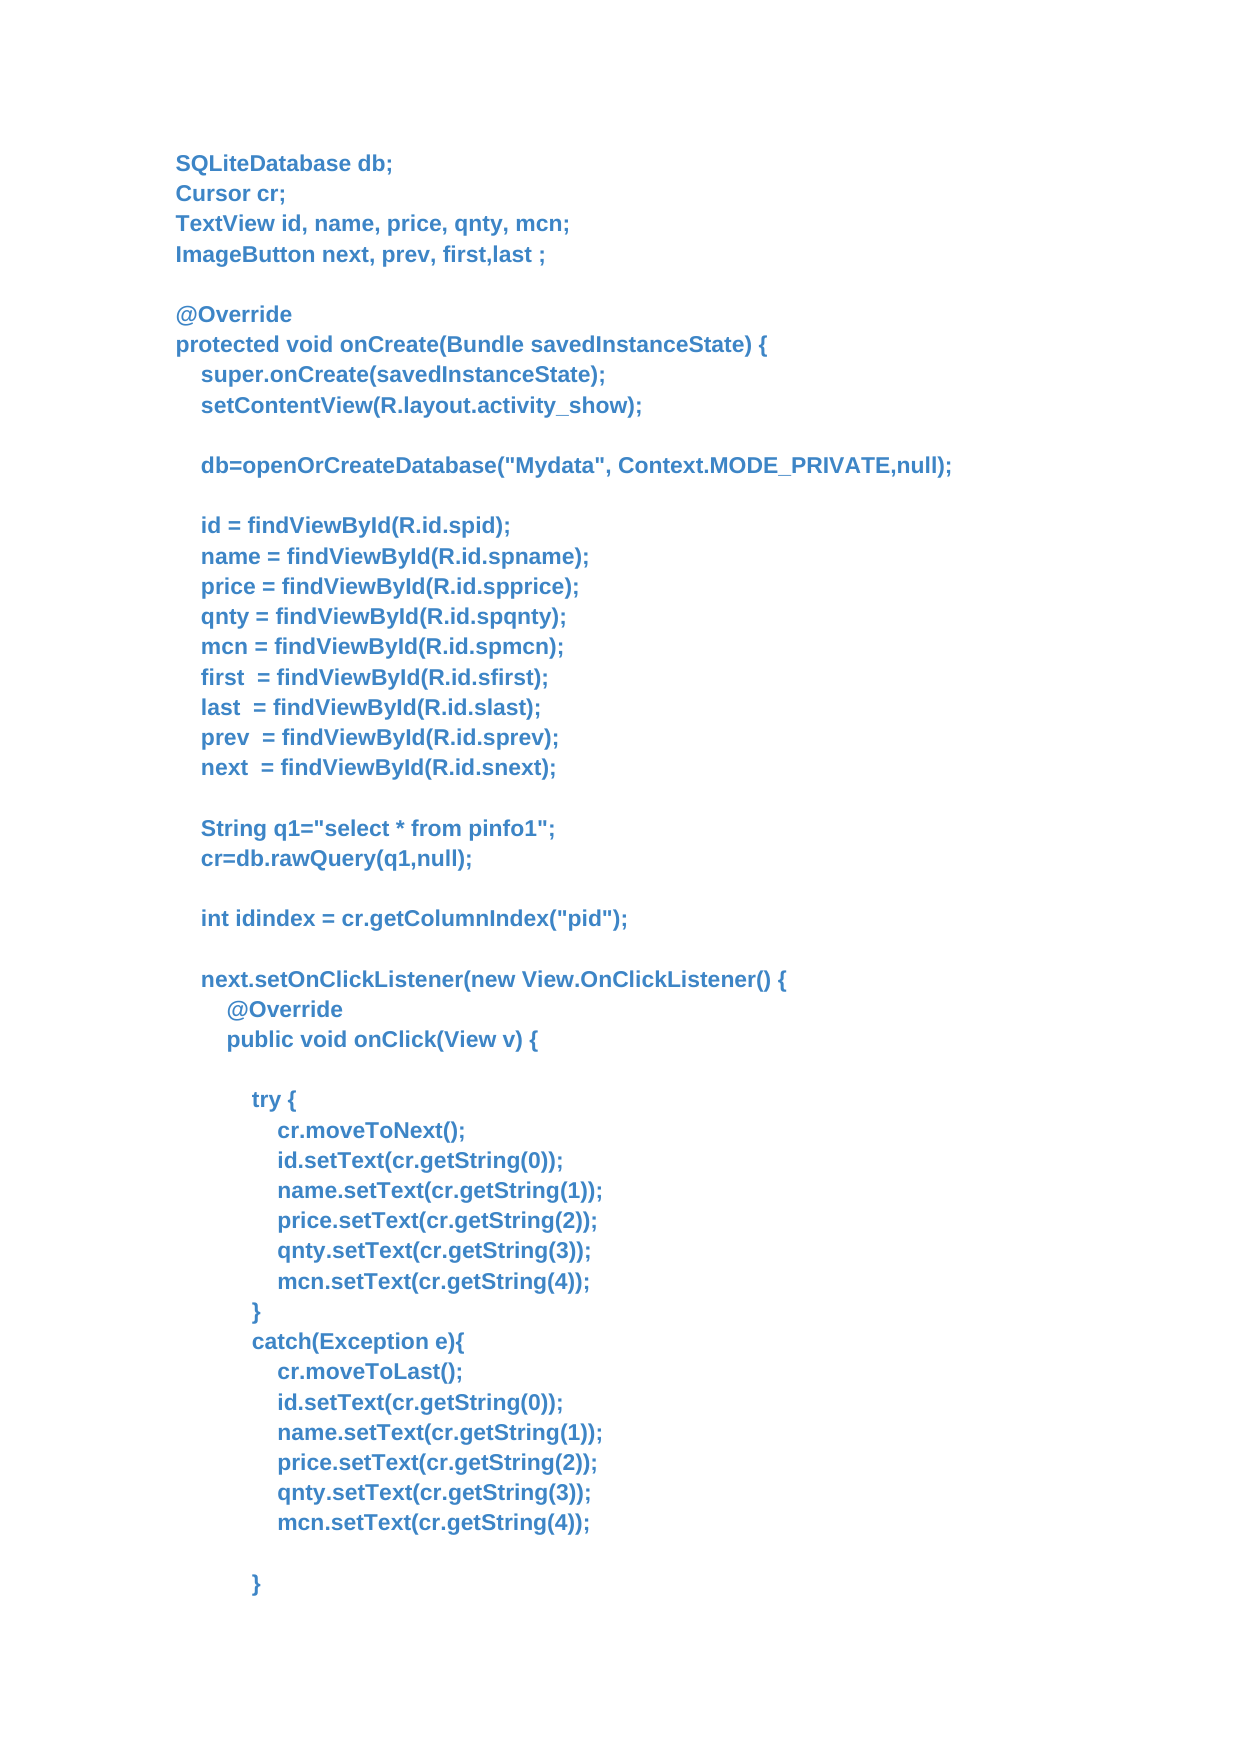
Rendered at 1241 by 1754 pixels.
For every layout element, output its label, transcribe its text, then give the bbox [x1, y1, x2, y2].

text id.setText(cr.getString(0)); [150, 1147, 1090, 1173]
text Cursor cr; [150, 180, 1090, 207]
text price.setText(cr.getString(2)); [150, 1207, 1090, 1234]
text next.setOnClickListener(new View.OnClickListener() { [150, 966, 1090, 992]
text mcn.setText(cr.getString(4)); [150, 1268, 1090, 1294]
text super.onCreate(savedInstanceState); [150, 361, 1090, 388]
text qnty = findViewById(R.id.spqnty); [150, 603, 1090, 629]
text prev = findViewById(R.id.sprev); [150, 724, 1090, 750]
text try { [150, 1086, 1090, 1113]
text cr.moveToLast(); [150, 1358, 1090, 1385]
text qnty.setText(cr.getString(3)); [150, 1237, 1090, 1264]
text public void onClick(View v) { [150, 1026, 1090, 1052]
text next = findViewById(R.id.snext); [150, 754, 1090, 781]
text cr.moveToNext(); [150, 1117, 1090, 1143]
text catch(Exception e){ [150, 1328, 1090, 1354]
text int idindex = cr.getColumnIndex("pid"); [150, 905, 1090, 932]
text price = findViewById(R.id.spprice); [150, 573, 1090, 599]
text first = findViewById(R.id.sfirst); [150, 663, 1090, 690]
text db=openOrCreateDatabase("Mydata", Context.MODE_PRIVATE,null); [150, 452, 1090, 478]
text ImageButton next, prev, first,last ; [150, 241, 1090, 267]
text mcn = findViewById(R.id.spmcn); [150, 633, 1090, 660]
text cr=db.rawQuery(q1,null); [150, 845, 1090, 871]
text @Override [150, 301, 1090, 327]
text last = findViewById(R.id.slast); [150, 694, 1090, 720]
text id.setText(cr.getString(0)); [150, 1388, 1090, 1415]
text name.setText(cr.getString(1)); [150, 1419, 1090, 1445]
text id = findViewById(R.id.spid); [150, 512, 1090, 539]
text price.setText(cr.getString(2)); [150, 1449, 1090, 1475]
text } [150, 1570, 1090, 1596]
text mcn.setText(cr.getString(4)); [150, 1509, 1090, 1536]
text protected void onCreate(Bundle savedInstanceState) { [150, 331, 1090, 358]
text SQLiteDatabase db; [150, 150, 1090, 176]
text String q1="select * from pinfo1"; [150, 814, 1090, 841]
text TextView id, name, price, qnty, mcn; [150, 210, 1090, 237]
text } [150, 1298, 1090, 1324]
text setContentView(R.layout.activity_show); [150, 392, 1090, 418]
text name.setText(cr.getString(1)); [150, 1177, 1090, 1203]
text name = findViewById(R.id.spname); [150, 543, 1090, 569]
text @Override [150, 996, 1090, 1022]
text qnty.setText(cr.getString(3)); [150, 1479, 1090, 1506]
